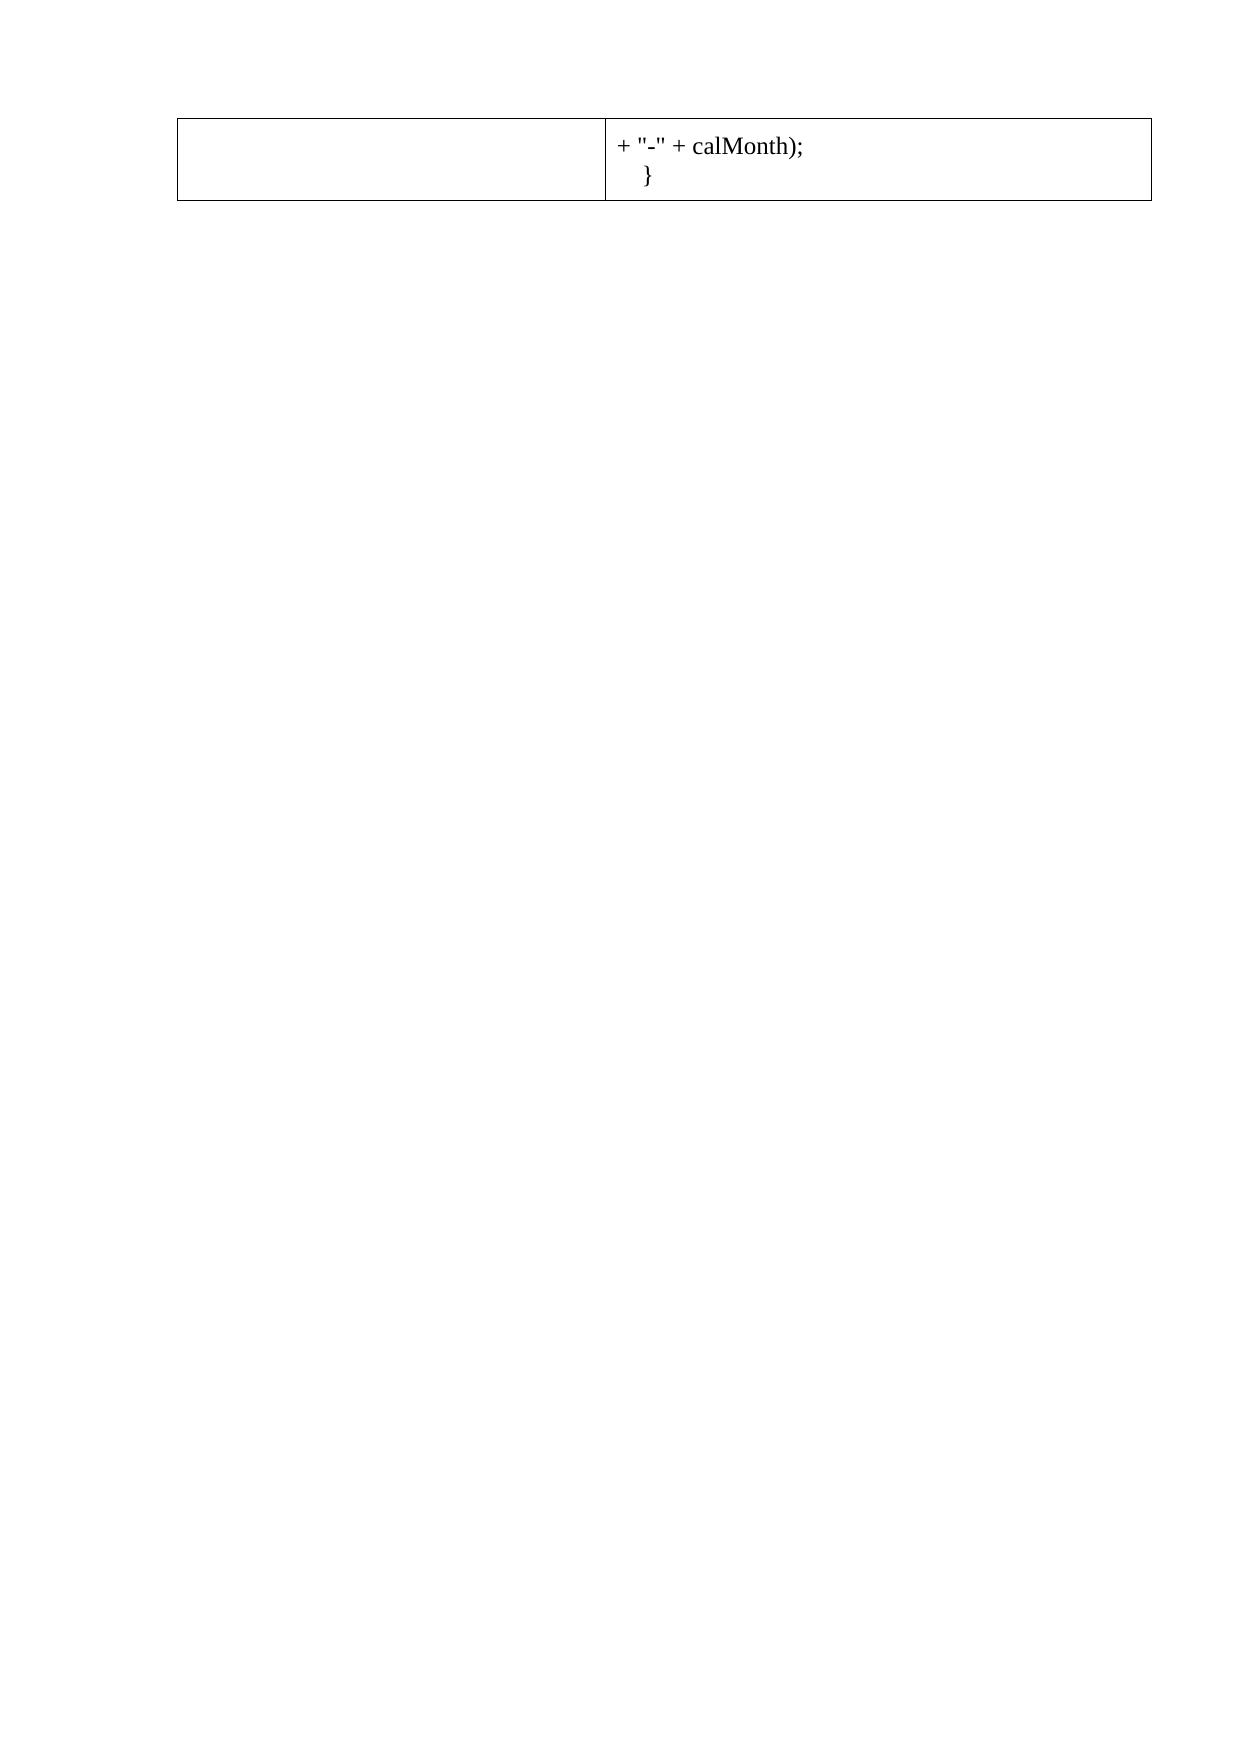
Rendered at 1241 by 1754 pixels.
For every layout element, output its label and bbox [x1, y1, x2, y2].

table_cell [606, 119, 1151, 200]
table_cell [178, 119, 605, 200]
